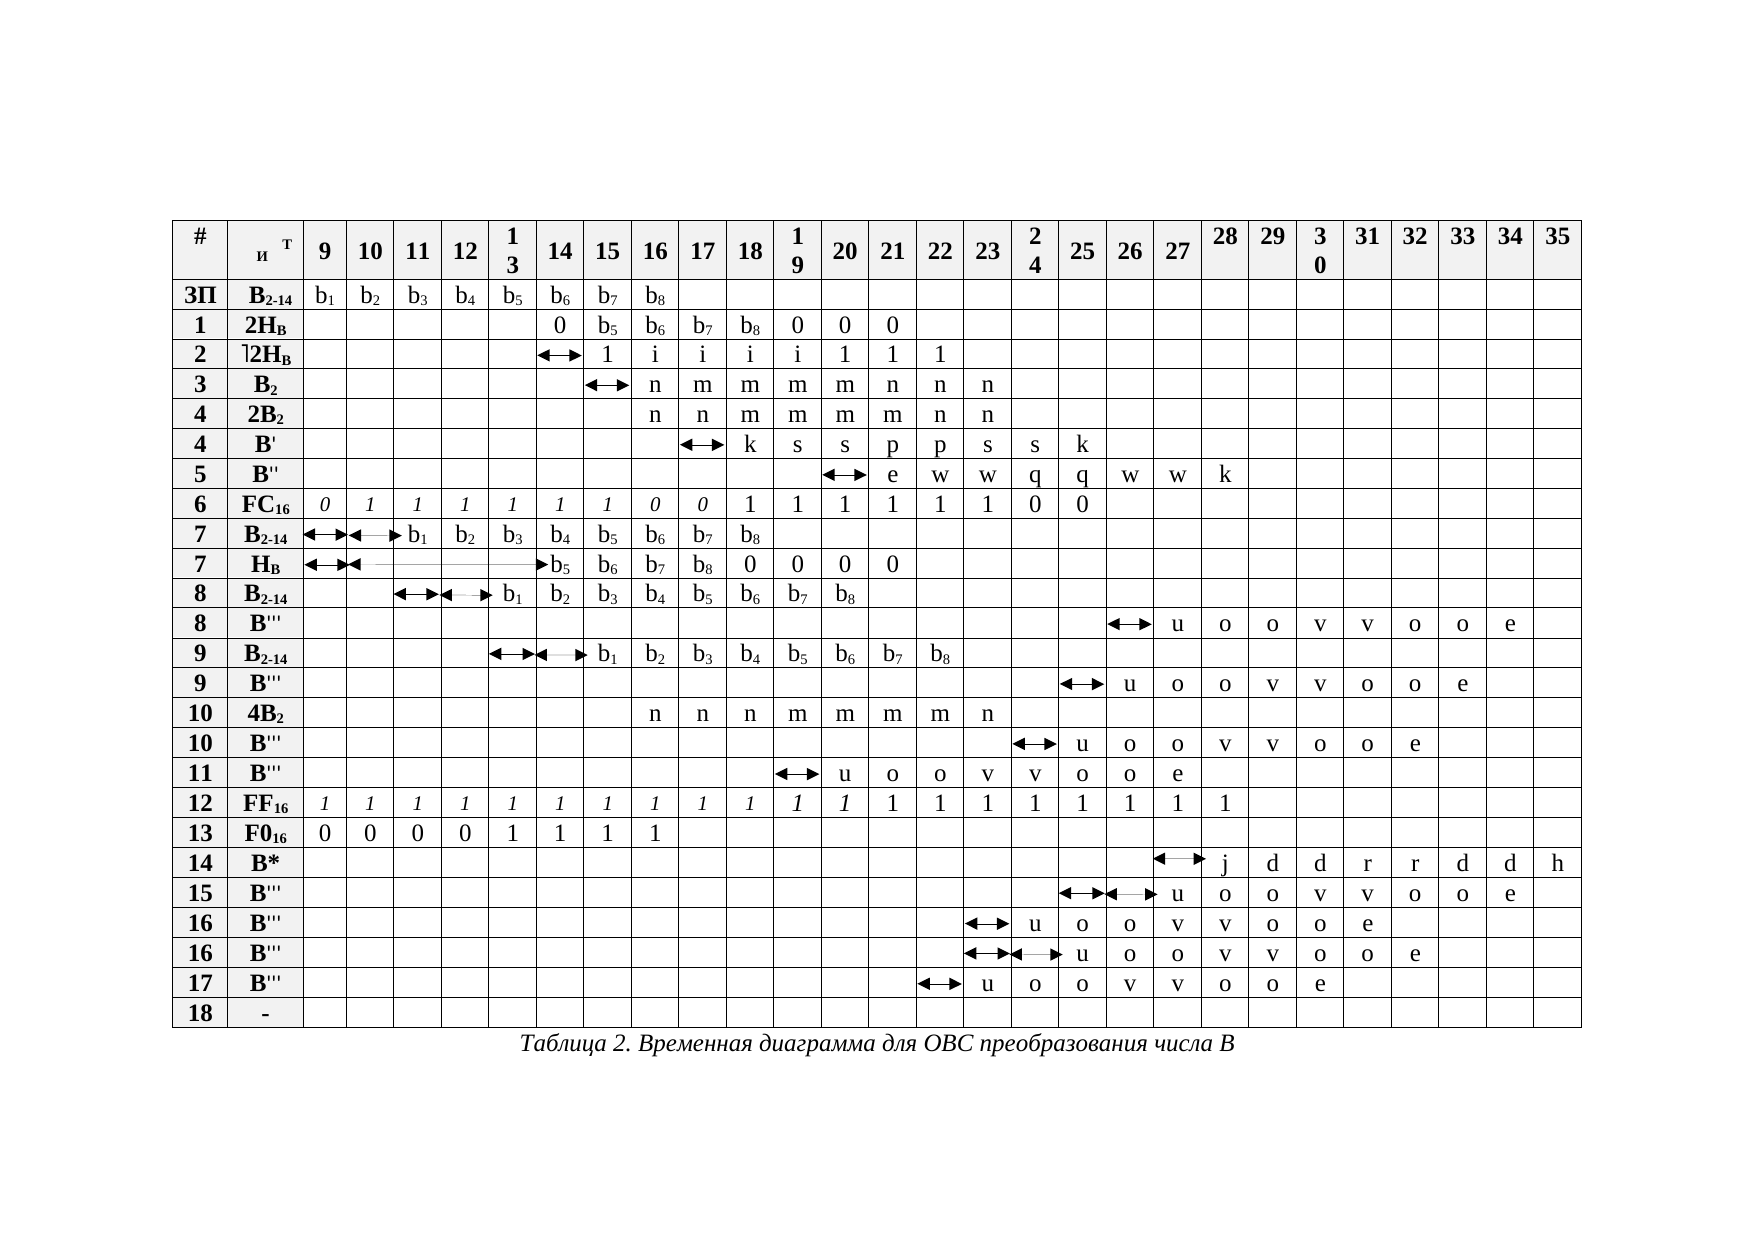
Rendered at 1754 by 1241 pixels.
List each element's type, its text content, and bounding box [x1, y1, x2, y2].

table_header 19 [774, 221, 821, 279]
table_cell [537, 639, 583, 654]
table_cell [1487, 698, 1533, 727]
table_cell [679, 848, 726, 877]
table_cell 1 [394, 788, 441, 817]
table_cell [964, 938, 1011, 953]
table_cell j [1202, 848, 1248, 877]
table_cell 13 [173, 818, 227, 847]
table_cell [1392, 399, 1438, 428]
table_cell b1 [394, 519, 441, 548]
table_cell [1297, 998, 1343, 1027]
table_cell [632, 728, 678, 757]
table_cell 1 [774, 788, 821, 817]
table_header 24 [1012, 221, 1058, 279]
table_cell 1 [917, 489, 963, 518]
table_cell [1012, 955, 1058, 967]
table_cell u [1012, 908, 1058, 937]
table_cell 1 [394, 489, 441, 518]
table_cell [774, 878, 821, 907]
table_cell b3 [679, 639, 726, 667]
table_cell [304, 549, 346, 565]
table_cell [1297, 399, 1343, 428]
table_cell [1154, 639, 1201, 667]
table_cell [1249, 340, 1296, 368]
table_cell [584, 728, 631, 757]
table_cell [917, 310, 963, 338]
table_cell B2-14 [228, 579, 303, 607]
table_cell [584, 429, 631, 458]
table_cell [1392, 340, 1438, 368]
table_cell 6 [173, 489, 227, 518]
table_cell [442, 549, 488, 564]
table_cell 1 [537, 818, 583, 847]
table_cell [537, 340, 583, 368]
table_cell [1249, 818, 1296, 847]
table_cell o [1059, 968, 1106, 997]
table_cell o [1154, 668, 1201, 697]
table_cell [1202, 280, 1248, 309]
table_cell b5 [774, 639, 821, 667]
table_cell o [869, 758, 916, 787]
table_cell [1059, 310, 1106, 338]
table_cell [1012, 698, 1058, 727]
table_cell 11 [173, 758, 227, 787]
table_cell [1439, 818, 1486, 847]
table_cell [1534, 998, 1581, 1027]
table_header 32 [1392, 221, 1438, 279]
table_cell [394, 998, 441, 1027]
table_cell [537, 728, 583, 757]
table_cell [1297, 369, 1343, 398]
table_cell [869, 519, 916, 548]
table_cell B' [228, 429, 303, 458]
table_cell n [964, 698, 1011, 727]
table_cell [1534, 459, 1581, 488]
table_cell b7 [584, 280, 631, 309]
table_cell 1 [489, 489, 536, 518]
table_cell o [1297, 938, 1343, 967]
table_cell [442, 596, 488, 607]
table_cell [774, 608, 821, 637]
table_cell B''' [228, 938, 303, 967]
table_cell 1 [537, 489, 583, 518]
table_cell o [1107, 728, 1153, 757]
table_cell [1534, 489, 1581, 518]
table_cell [727, 608, 773, 637]
table_cell [1392, 429, 1438, 458]
table_cell 1 [917, 788, 963, 817]
table_cell [1487, 429, 1533, 458]
table_cell [584, 758, 631, 787]
table_cell [537, 399, 583, 428]
table_cell e [1392, 938, 1438, 967]
table_cell [1297, 788, 1343, 817]
table_cell [442, 758, 488, 787]
table_header 9 [304, 221, 346, 279]
table_cell [1202, 310, 1248, 338]
table_cell [774, 968, 821, 997]
table_cell [1154, 579, 1201, 607]
table_cell 17 [173, 968, 227, 997]
table_cell [1202, 429, 1248, 458]
table_cell b4 [632, 579, 678, 607]
table_cell [1012, 728, 1058, 757]
table_cell 3 [173, 369, 227, 398]
table_cell [347, 668, 393, 697]
table_cell [1154, 818, 1201, 847]
table_cell o [1202, 608, 1248, 637]
table_cell [537, 908, 583, 937]
table_cell [1534, 310, 1581, 338]
table_cell n [917, 399, 963, 428]
table_cell b4 [727, 639, 773, 667]
table_cell b8 [727, 519, 773, 548]
table_cell [1202, 818, 1248, 847]
table_cell [1439, 459, 1486, 488]
table_cell [304, 998, 346, 1027]
table_header 29 [1249, 221, 1296, 279]
table_cell [774, 758, 821, 787]
table_cell [964, 519, 1011, 548]
table_cell [394, 595, 441, 607]
table_cell 2B2 [228, 399, 303, 428]
table_cell [1059, 549, 1106, 577]
table_cell w [917, 459, 963, 488]
table_cell [1297, 280, 1343, 309]
table_cell k [727, 429, 773, 458]
table_cell e [1154, 758, 1201, 787]
table_cell [964, 818, 1011, 847]
table_cell 16 [173, 938, 227, 967]
table_cell [679, 968, 726, 997]
table_cell [489, 998, 536, 1027]
table_cell [1154, 489, 1201, 518]
table_cell b6 [727, 579, 773, 607]
table_cell [727, 908, 773, 937]
table_cell b1 [304, 280, 346, 309]
table_cell [1439, 369, 1486, 398]
table_cell [679, 938, 726, 967]
table_cell [727, 459, 773, 488]
table_cell b7 [679, 310, 726, 338]
table_cell [537, 656, 583, 667]
table_cell 18 [173, 998, 227, 1027]
table_cell [1107, 698, 1153, 727]
table_cell [1487, 998, 1533, 1027]
table_cell 1 [304, 788, 346, 817]
table_cell [1534, 429, 1581, 458]
table_cell o [1107, 938, 1153, 967]
table_cell [1297, 639, 1343, 667]
table_cell [679, 818, 726, 847]
table_cell [584, 848, 631, 877]
table_cell 1 [1059, 788, 1106, 817]
table_cell o [1392, 608, 1438, 637]
table_cell [347, 549, 393, 564]
table_cell 7 [173, 549, 227, 577]
table_cell w [1154, 459, 1201, 488]
table_cell [1392, 519, 1438, 548]
table_cell [632, 938, 678, 967]
table_cell m [774, 698, 821, 727]
table_cell m [822, 399, 868, 428]
table_cell [347, 639, 393, 667]
table_cell 1 [347, 788, 393, 817]
table_cell [679, 998, 726, 1027]
table_cell [489, 758, 536, 787]
table_cell m [869, 399, 916, 428]
table_cell [1534, 399, 1581, 428]
table_cell [1202, 998, 1248, 1027]
table_cell 1 [1154, 788, 1201, 817]
table_cell 1 [584, 818, 631, 847]
table_cell u [822, 758, 868, 787]
table_cell B2 [228, 369, 303, 398]
table_cell [347, 565, 393, 577]
table_cell [537, 968, 583, 997]
table_cell [347, 519, 393, 535]
table_cell [727, 818, 773, 847]
table_cell [394, 565, 441, 577]
table_cell ЗП [173, 280, 227, 309]
table_cell o [917, 758, 963, 787]
table_header 25 [1059, 221, 1106, 279]
table_cell [1059, 608, 1106, 637]
table_cell [442, 698, 488, 727]
table_cell [1439, 310, 1486, 338]
table_cell 0 [822, 310, 868, 338]
table_cell i [774, 340, 821, 368]
table_cell [1107, 848, 1153, 877]
table_cell [964, 728, 1011, 757]
table_cell [1012, 340, 1058, 368]
table_cell [537, 459, 583, 488]
table_cell [1059, 340, 1106, 368]
table_cell [489, 310, 536, 338]
table_cell 8 [173, 608, 227, 637]
table_cell HB [228, 549, 303, 577]
table_cell [1012, 998, 1058, 1027]
table_cell [917, 968, 963, 997]
table_cell w [964, 459, 1011, 488]
table_cell [1344, 429, 1391, 458]
table_cell [1487, 310, 1533, 338]
table_cell e [1439, 668, 1486, 697]
table_cell v [964, 758, 1011, 787]
table_cell [964, 668, 1011, 697]
table_cell [1534, 519, 1581, 548]
table_cell [1154, 310, 1201, 338]
table_cell [489, 369, 536, 398]
table_cell o [1012, 968, 1058, 997]
table_cell - [228, 998, 303, 1027]
table_cell [489, 639, 536, 654]
table_cell [869, 968, 916, 997]
table_cell [1487, 459, 1533, 488]
table_cell [1202, 758, 1248, 787]
table_cell [869, 908, 916, 937]
table_cell b5 [489, 280, 536, 309]
table_cell o [1392, 878, 1438, 907]
table_cell [1012, 579, 1058, 607]
table_cell b6 [537, 280, 583, 309]
table_cell [1344, 758, 1391, 787]
table_header 10 [347, 221, 393, 279]
table_cell [1107, 519, 1153, 548]
table_cell [869, 728, 916, 757]
table_cell q [1012, 459, 1058, 488]
table_header 31 [1344, 221, 1391, 279]
table_cell 1 [774, 489, 821, 518]
table_cell [1487, 340, 1533, 368]
table_cell 1 [822, 340, 868, 368]
table_cell b1 [489, 579, 536, 607]
table_cell [1487, 369, 1533, 398]
table_cell v [1202, 908, 1248, 937]
table_cell [632, 908, 678, 937]
table_cell [1392, 369, 1438, 398]
table_cell 0 [822, 549, 868, 577]
table_cell [964, 908, 1011, 937]
table_cell [917, 668, 963, 697]
table_header 23 [964, 221, 1011, 279]
table_cell m [869, 698, 916, 727]
table_cell [1202, 639, 1248, 667]
table_cell [537, 848, 583, 877]
table_cell [679, 280, 726, 309]
table_cell e [1344, 908, 1391, 937]
table_cell r [1344, 848, 1391, 877]
table_cell [1534, 788, 1581, 817]
table_cell [1107, 895, 1153, 907]
table_cell [584, 698, 631, 727]
table_cell [1202, 549, 1248, 577]
table_cell [1439, 519, 1486, 548]
table_cell m [727, 369, 773, 398]
table_cell b1 [584, 639, 631, 667]
table_cell [304, 310, 346, 338]
table_cell n [632, 698, 678, 727]
table_cell h [1534, 848, 1581, 877]
table_header 12 [442, 221, 488, 279]
table_cell [1487, 280, 1533, 309]
table_cell [1012, 608, 1058, 637]
table_cell [822, 818, 868, 847]
table_cell [1344, 369, 1391, 398]
table_cell [1249, 698, 1296, 727]
table_cell [774, 668, 821, 697]
table_cell [1344, 818, 1391, 847]
table_cell 1 [869, 788, 916, 817]
table_cell b4 [537, 519, 583, 548]
table_cell [1297, 489, 1343, 518]
table_cell [822, 968, 868, 997]
table_cell [1487, 399, 1533, 428]
table_cell [679, 728, 726, 757]
table_cell [1154, 848, 1201, 858]
table_cell e [1487, 608, 1533, 637]
table_header 13 [489, 221, 536, 279]
table_cell [869, 579, 916, 607]
table_cell [347, 968, 393, 997]
table_cell [489, 399, 536, 428]
table_cell [774, 908, 821, 937]
table_cell [1534, 878, 1581, 907]
table_cell B''' [228, 608, 303, 637]
table_cell [1344, 459, 1391, 488]
table_cell [394, 429, 441, 458]
table_header 27 [1154, 221, 1201, 279]
table_cell [1439, 698, 1486, 727]
table_cell [1439, 758, 1486, 787]
table_cell [394, 310, 441, 338]
table_cell [727, 998, 773, 1027]
table_cell [442, 429, 488, 458]
table_cell [347, 698, 393, 727]
table_cell b2 [632, 639, 678, 667]
table_cell [679, 608, 726, 637]
table_cell 1 [442, 489, 488, 518]
table_cell b6 [632, 310, 678, 338]
table_cell [489, 459, 536, 488]
table_cell b7 [869, 639, 916, 667]
table_cell b8 [679, 549, 726, 577]
table_cell v [1202, 728, 1248, 757]
table_cell [774, 938, 821, 967]
table_cell m [822, 369, 868, 398]
table_cell FF16 [228, 788, 303, 817]
table_cell [1439, 908, 1486, 937]
table_cell [1534, 818, 1581, 847]
table_cell [1392, 758, 1438, 787]
table_cell [1344, 788, 1391, 817]
table_cell [394, 639, 441, 667]
table_cell [1344, 280, 1391, 309]
table_cell p [869, 429, 916, 458]
table_cell e [1392, 728, 1438, 757]
table_cell 1 [679, 788, 726, 817]
table_cell [1012, 668, 1058, 697]
table_cell [1249, 758, 1296, 787]
table_cell [304, 340, 346, 368]
table_cell [1534, 968, 1581, 997]
table_cell n [632, 399, 678, 428]
table_cell b8 [917, 639, 963, 667]
table_cell [537, 698, 583, 727]
table_cell [1392, 489, 1438, 518]
table_cell [442, 668, 488, 697]
table_cell 10 [173, 698, 227, 727]
table_cell [1439, 639, 1486, 667]
table_cell [304, 535, 346, 548]
table_cell [1012, 399, 1058, 428]
table_cell o [1154, 728, 1201, 757]
table_cell [822, 848, 868, 877]
table_cell [442, 878, 488, 907]
table_cell [489, 549, 536, 564]
table_cell [1249, 639, 1296, 667]
table_cell v [1107, 968, 1153, 997]
table_cell u [1059, 728, 1106, 757]
table_cell [1154, 369, 1201, 398]
table_cell 1 [869, 489, 916, 518]
table_cell [1534, 549, 1581, 577]
table_cell o [1249, 878, 1296, 907]
table_cell o [1059, 908, 1106, 937]
table_cell [1249, 399, 1296, 428]
table_cell [1487, 489, 1533, 518]
table_cell [1059, 668, 1106, 697]
table_cell v [1249, 938, 1296, 967]
table_cell [1059, 639, 1106, 667]
table_cell o [1202, 668, 1248, 697]
table_cell i [679, 340, 726, 368]
table_cell [347, 340, 393, 368]
table_cell [1249, 549, 1296, 577]
table_cell 0 [869, 549, 916, 577]
table_cell v [1202, 938, 1248, 967]
table_cell [1059, 878, 1106, 893]
table_cell [442, 340, 488, 368]
table_cell 0 [347, 818, 393, 847]
table_cell [774, 848, 821, 877]
table_header И Т [228, 221, 303, 279]
table_cell 2HB [228, 310, 303, 338]
table_cell [727, 280, 773, 309]
table_cell 0 [774, 310, 821, 338]
table_cell [304, 399, 346, 428]
table_cell 0 [537, 310, 583, 338]
table_cell [1012, 519, 1058, 548]
table_cell b6 [632, 519, 678, 548]
table_cell [822, 668, 868, 697]
table_cell [1249, 310, 1296, 338]
table_cell [774, 280, 821, 309]
table_cell [632, 878, 678, 907]
table_cell [1012, 280, 1058, 309]
table_header 18 [727, 221, 773, 279]
table_cell [1297, 818, 1343, 847]
table_cell [1154, 280, 1201, 309]
table_cell [1392, 579, 1438, 607]
table_cell [1392, 998, 1438, 1027]
table_cell [347, 429, 393, 458]
table_cell b7 [774, 579, 821, 607]
table_cell [1154, 998, 1201, 1027]
table_cell B'' [228, 459, 303, 488]
table_cell r [1392, 848, 1438, 877]
table_cell i [727, 340, 773, 368]
table_cell b5 [679, 579, 726, 607]
table_cell [584, 459, 631, 488]
table_cell [584, 668, 631, 697]
table_cell ˥2HB [228, 340, 303, 368]
table_cell 0 [304, 818, 346, 847]
table_cell b3 [584, 579, 631, 607]
table_cell [1297, 310, 1343, 338]
table_cell [442, 908, 488, 937]
table_cell [1534, 698, 1581, 727]
table_cell [964, 639, 1011, 667]
table_cell m [727, 399, 773, 428]
table_cell [489, 698, 536, 727]
table_cell [489, 608, 536, 637]
table_cell b7 [679, 519, 726, 548]
table_cell [1534, 668, 1581, 697]
table_cell [632, 668, 678, 697]
table_cell 1 [1012, 788, 1058, 817]
table_cell v [1344, 878, 1391, 907]
table_cell m [822, 698, 868, 727]
table_cell [1202, 519, 1248, 548]
table_cell u [964, 968, 1011, 997]
table_cell [1487, 938, 1533, 967]
table_cell o [1344, 668, 1391, 697]
table_cell [442, 369, 488, 398]
table_cell [394, 549, 441, 564]
table_cell [869, 280, 916, 309]
table_cell 0 [394, 818, 441, 847]
table_cell [1249, 788, 1296, 817]
table_cell [537, 369, 583, 398]
table_header 26 [1107, 221, 1153, 279]
table_cell o [1249, 608, 1296, 637]
table_cell [394, 968, 441, 997]
table_cell b2 [537, 579, 583, 607]
table_cell 1 [964, 489, 1011, 518]
table_cell q [1059, 459, 1106, 488]
table_cell [632, 608, 678, 637]
table_cell b8 [632, 280, 678, 309]
table_cell 1 [822, 788, 868, 817]
table_cell [1059, 280, 1106, 309]
table_cell [632, 459, 678, 488]
table_cell [1534, 639, 1581, 667]
table_cell v [1297, 668, 1343, 697]
table_cell [1107, 579, 1153, 607]
table_cell [727, 668, 773, 697]
table_cell [1059, 369, 1106, 398]
table_cell [917, 519, 963, 548]
table_cell [394, 608, 441, 637]
table_cell [1392, 549, 1438, 577]
table_cell [964, 848, 1011, 877]
table_cell [1154, 549, 1201, 577]
table_cell [1439, 489, 1486, 518]
table_cell d [1249, 848, 1296, 877]
table_cell [1487, 579, 1533, 607]
table_cell b7 [632, 549, 678, 577]
table_cell o [1059, 758, 1106, 787]
table_cell [1534, 340, 1581, 368]
table_cell [774, 519, 821, 548]
table_cell u [1154, 608, 1201, 637]
table_cell [1249, 998, 1296, 1027]
table_cell [442, 565, 488, 577]
table_cell e [1297, 968, 1343, 997]
table_cell [347, 536, 393, 548]
table_cell [1249, 489, 1296, 518]
table_cell 1 [584, 340, 631, 368]
table_cell [1012, 549, 1058, 577]
table_cell o [1107, 908, 1153, 937]
table_cell [442, 579, 488, 595]
table_cell [1107, 310, 1153, 338]
table_cell [347, 908, 393, 937]
table_cell [1107, 399, 1153, 428]
table_cell e [1487, 878, 1533, 907]
table_cell [537, 938, 583, 967]
table_cell 1 [727, 489, 773, 518]
table_cell d [1439, 848, 1486, 877]
table_cell o [1297, 908, 1343, 937]
table_cell [489, 668, 536, 697]
table_cell [1012, 310, 1058, 338]
table_cell [394, 728, 441, 757]
table_cell [347, 399, 393, 428]
table_cell [869, 938, 916, 967]
table_cell B''' [228, 668, 303, 697]
table_cell [584, 938, 631, 967]
table_cell [1439, 968, 1486, 997]
table_cell [917, 938, 963, 967]
table_cell [1534, 758, 1581, 787]
table_cell [727, 758, 773, 787]
table_cell [304, 579, 346, 607]
table_cell [1344, 489, 1391, 518]
table_cell [394, 758, 441, 787]
table_cell [394, 369, 441, 398]
table_cell [347, 310, 393, 338]
table_cell d [1297, 848, 1343, 877]
table_cell b5 [584, 310, 631, 338]
table_cell m [774, 399, 821, 428]
table_cell [869, 998, 916, 1027]
table_cell [1344, 310, 1391, 338]
table_cell [1534, 908, 1581, 937]
table_cell FC16 [228, 489, 303, 518]
table_cell [1107, 340, 1153, 368]
table_cell [347, 579, 393, 607]
table_cell n [679, 399, 726, 428]
table_cell b5 [537, 549, 583, 577]
table_cell [489, 848, 536, 877]
table_cell o [1439, 608, 1486, 637]
table_cell b4 [442, 280, 488, 309]
table_cell [1487, 968, 1533, 997]
table_cell [964, 579, 1011, 607]
table_cell [1059, 848, 1106, 877]
table_header # [173, 221, 227, 279]
table_cell [1534, 369, 1581, 398]
table_cell [1487, 519, 1533, 548]
table_cell [584, 399, 631, 428]
table_header 16 [632, 221, 678, 279]
table_cell [347, 848, 393, 877]
table_cell [1487, 908, 1533, 937]
table_cell [1297, 340, 1343, 368]
table_cell o [1202, 968, 1248, 997]
table_cell [442, 399, 488, 428]
table_cell n [632, 369, 678, 398]
table_cell 1 [584, 788, 631, 817]
table_cell b2 [442, 519, 488, 548]
table_cell [1392, 280, 1438, 309]
table_cell [822, 519, 868, 548]
table_cell [632, 429, 678, 458]
table_cell [1344, 579, 1391, 607]
table_cell [1249, 519, 1296, 548]
table_cell [1487, 788, 1533, 817]
table_cell u [1059, 938, 1106, 967]
table_cell [1012, 848, 1058, 877]
table_cell b8 [727, 310, 773, 338]
table_cell v [1154, 908, 1201, 937]
table_cell [917, 878, 963, 907]
table_cell [347, 459, 393, 488]
table_cell [1107, 998, 1153, 1027]
table_cell [537, 758, 583, 787]
table_cell [1297, 549, 1343, 577]
table_header 28 [1202, 221, 1248, 279]
table_cell [679, 878, 726, 907]
table_cell 1 [632, 788, 678, 817]
table_cell F016 [228, 818, 303, 847]
table_cell B''' [228, 908, 303, 937]
table_cell [1202, 698, 1248, 727]
table_cell [1107, 429, 1153, 458]
table_cell [917, 728, 963, 757]
table_cell 4 [173, 429, 227, 458]
table_cell [869, 668, 916, 697]
table_cell [917, 579, 963, 607]
table_cell 1 [347, 489, 393, 518]
table_cell o [1107, 758, 1153, 787]
table_cell B* [228, 848, 303, 877]
table_cell [1487, 639, 1533, 667]
table_cell [537, 998, 583, 1027]
table_cell [632, 998, 678, 1027]
table_cell [584, 968, 631, 997]
table_cell o [1249, 968, 1296, 997]
table_cell [679, 668, 726, 697]
table_cell [442, 728, 488, 757]
table_cell [394, 848, 441, 877]
table_cell [394, 668, 441, 697]
table_cell [489, 655, 536, 667]
table_cell [1202, 399, 1248, 428]
table_cell [1059, 818, 1106, 847]
table_cell [917, 848, 963, 877]
table_cell [304, 908, 346, 937]
table_cell [1534, 608, 1581, 637]
table_cell n [964, 399, 1011, 428]
table_cell [304, 369, 346, 398]
table_cell s [822, 429, 868, 458]
table_cell [304, 698, 346, 727]
table_cell [917, 818, 963, 847]
table_cell 0 [679, 489, 726, 518]
table_cell o [1154, 938, 1201, 967]
table_cell b2 [347, 280, 393, 309]
table_cell 0 [1012, 489, 1058, 518]
table_cell [304, 668, 346, 697]
table_cell [1392, 310, 1438, 338]
table_cell [1344, 340, 1391, 368]
table_cell [917, 998, 963, 1027]
table_cell [1154, 340, 1201, 368]
table_cell o [1249, 908, 1296, 937]
table_cell 1 [632, 818, 678, 847]
table_cell [1107, 280, 1153, 309]
table_cell [394, 340, 441, 368]
table_header 34 [1487, 221, 1533, 279]
table_cell [1439, 280, 1486, 309]
table_cell e [869, 459, 916, 488]
table_cell m [917, 698, 963, 727]
table_cell [304, 848, 346, 877]
table_header 14 [537, 221, 583, 279]
table_cell 12 [173, 788, 227, 817]
table_cell [347, 938, 393, 967]
table_cell b6 [822, 639, 868, 667]
table_cell [442, 848, 488, 877]
table_cell u [1154, 878, 1201, 907]
table_cell [964, 549, 1011, 577]
table_cell 1 [584, 489, 631, 518]
table_cell 0 [774, 549, 821, 577]
table_cell [1439, 549, 1486, 577]
table_header 33 [1439, 221, 1486, 279]
table_cell [869, 818, 916, 847]
table_cell [679, 429, 726, 458]
table_cell [1344, 998, 1391, 1027]
table_cell [442, 938, 488, 967]
table_cell [537, 878, 583, 907]
table_cell [489, 340, 536, 368]
table_cell [489, 908, 536, 937]
table_cell o [1297, 728, 1343, 757]
table_cell s [964, 429, 1011, 458]
table_cell [1344, 549, 1391, 577]
table_cell [584, 878, 631, 907]
table_cell m [679, 369, 726, 398]
table_cell n [727, 698, 773, 727]
table_cell [442, 968, 488, 997]
table_cell o [1344, 938, 1391, 967]
table_cell [1392, 788, 1438, 817]
table_cell [537, 668, 583, 697]
table_cell [394, 878, 441, 907]
table_cell [632, 848, 678, 877]
table_cell [1487, 818, 1533, 847]
table_cell 1 [537, 788, 583, 817]
table_cell [394, 399, 441, 428]
table_cell [917, 280, 963, 309]
table_cell [1249, 280, 1296, 309]
table_cell [679, 908, 726, 937]
table_cell [1392, 908, 1438, 937]
table_cell [304, 608, 346, 637]
table_cell [1487, 549, 1533, 577]
table_cell [1202, 579, 1248, 607]
table_cell [869, 848, 916, 877]
table_cell [1534, 280, 1581, 309]
table_cell [1534, 728, 1581, 757]
table_cell [917, 908, 963, 937]
table_cell [727, 728, 773, 757]
table_cell B''' [228, 758, 303, 787]
table_cell d [1487, 848, 1533, 877]
table_cell [304, 968, 346, 997]
table_cell [822, 728, 868, 757]
table_cell [1107, 639, 1153, 667]
table_cell [347, 728, 393, 757]
table_cell [1439, 728, 1486, 757]
table_cell [1059, 698, 1106, 727]
table_cell [394, 579, 441, 594]
table_cell [1392, 968, 1438, 997]
table_cell [1012, 938, 1058, 954]
table_cell [1107, 549, 1153, 577]
table_cell [1297, 579, 1343, 607]
table_cell [347, 369, 393, 398]
table_cell [1439, 399, 1486, 428]
table_cell [1534, 938, 1581, 967]
table_cell v [1297, 608, 1343, 637]
table_cell b8 [822, 579, 868, 607]
table_cell [822, 878, 868, 907]
table_cell 0 [442, 818, 488, 847]
table_header 15 [584, 221, 631, 279]
table_cell [822, 459, 868, 488]
table_cell 0 [1059, 489, 1106, 518]
table_cell 16 [173, 908, 227, 937]
table_cell [1297, 519, 1343, 548]
table_cell [1059, 399, 1106, 428]
table_cell [1392, 818, 1438, 847]
table_cell s [1012, 429, 1058, 458]
table_cell [1154, 429, 1201, 458]
table_cell [822, 908, 868, 937]
table_header 11 [394, 221, 441, 279]
table_cell [1107, 818, 1153, 847]
table_header 20 [822, 221, 868, 279]
table_cell [584, 608, 631, 637]
table_cell v [1154, 968, 1201, 997]
table_cell b5 [584, 519, 631, 548]
table_cell [584, 908, 631, 937]
table_cell [1439, 340, 1486, 368]
table_cell [964, 340, 1011, 368]
table_cell 7 [173, 519, 227, 548]
table_cell B2-14 [228, 519, 303, 548]
table_cell k [1059, 429, 1106, 458]
table_cell [584, 369, 631, 398]
table_cell [1297, 758, 1343, 787]
table_cell [489, 728, 536, 757]
table_cell B2-14 [228, 280, 303, 309]
table_cell B''' [228, 878, 303, 907]
table_cell [1154, 859, 1201, 877]
table_cell [304, 639, 346, 667]
table_cell [442, 639, 488, 667]
table_cell 1 [442, 788, 488, 817]
table_cell [774, 459, 821, 488]
table_cell [774, 728, 821, 757]
table_cell [679, 459, 726, 488]
table_cell [917, 608, 963, 637]
table_cell [964, 998, 1011, 1027]
table_cell [489, 938, 536, 967]
table_cell b3 [489, 519, 536, 548]
table_cell [1487, 758, 1533, 787]
table_cell [347, 758, 393, 787]
table_cell [1059, 894, 1106, 907]
table_cell 1 [173, 310, 227, 338]
table_cell [1249, 429, 1296, 458]
table_cell [964, 608, 1011, 637]
table_cell v [1249, 668, 1296, 697]
table_cell [347, 878, 393, 907]
table_cell b6 [584, 549, 631, 577]
table_cell [1059, 579, 1106, 607]
table_cell [442, 608, 488, 637]
table_cell [1392, 459, 1438, 488]
table_cell 2 [173, 340, 227, 368]
table_cell B2-14 [228, 639, 303, 667]
table_cell [394, 938, 441, 967]
table_cell [632, 758, 678, 787]
table_cell n [869, 369, 916, 398]
table_cell [584, 998, 631, 1027]
table_cell [489, 878, 536, 907]
table_cell [1012, 369, 1058, 398]
table_cell 4 [173, 399, 227, 428]
table_cell [1107, 369, 1153, 398]
table_cell [1202, 369, 1248, 398]
table_cell 0 [632, 489, 678, 518]
table_cell [1297, 429, 1343, 458]
table_cell [774, 818, 821, 847]
table_cell [1107, 608, 1153, 637]
text Таблица 2. Временная диаграмма для ОВС преобразования числа В [89, 837, 1665, 1057]
table_cell [537, 608, 583, 637]
table_cell [347, 608, 393, 637]
table_cell 1 [822, 489, 868, 518]
table_cell [1392, 639, 1438, 667]
table_cell [304, 459, 346, 488]
table_cell v [1344, 608, 1391, 637]
table_cell [1439, 429, 1486, 458]
table_cell [394, 698, 441, 727]
table_cell [1344, 639, 1391, 667]
table_cell v [1249, 728, 1296, 757]
table_cell [1107, 489, 1153, 518]
table_cell v [1297, 878, 1343, 907]
table_cell [304, 519, 346, 534]
table_cell [1059, 519, 1106, 548]
table_cell [727, 968, 773, 997]
table_cell 1 [727, 788, 773, 817]
table_cell m [774, 369, 821, 398]
table_cell [304, 566, 346, 577]
table_cell [1202, 489, 1248, 518]
table_cell B''' [228, 968, 303, 997]
table_cell 9 [173, 639, 227, 667]
table_cell [1439, 938, 1486, 967]
table_cell 1 [1202, 788, 1248, 817]
table_cell [1297, 698, 1343, 727]
table_cell [489, 429, 536, 458]
table_cell [1344, 519, 1391, 548]
table_cell 1 [489, 818, 536, 847]
table_cell [1297, 459, 1343, 488]
table_cell [774, 998, 821, 1027]
table_cell [394, 908, 441, 937]
table_cell [394, 459, 441, 488]
table_cell [1154, 519, 1201, 548]
table_cell [1154, 399, 1201, 428]
table_cell 10 [173, 728, 227, 757]
table_cell k [1202, 459, 1248, 488]
table_cell 1 [917, 340, 963, 368]
table_cell u [1107, 668, 1153, 697]
table_cell [632, 968, 678, 997]
table_cell [822, 938, 868, 967]
table_cell [869, 878, 916, 907]
table_cell [1439, 579, 1486, 607]
table_cell [727, 938, 773, 967]
table_cell [304, 728, 346, 757]
table_cell [1439, 998, 1486, 1027]
table_cell [1534, 579, 1581, 607]
table_cell [964, 310, 1011, 338]
table_cell [822, 280, 868, 309]
table_cell [1487, 728, 1533, 757]
table_cell o [1344, 728, 1391, 757]
table_cell [1344, 968, 1391, 997]
table_cell 0 [869, 310, 916, 338]
table_header 22 [917, 221, 963, 279]
table_cell [1012, 878, 1058, 907]
table_cell n [964, 369, 1011, 398]
table_cell [304, 938, 346, 967]
table_cell [1344, 399, 1391, 428]
table_cell n [679, 698, 726, 727]
table_cell B''' [228, 728, 303, 757]
table_cell [347, 998, 393, 1027]
table_cell [1392, 698, 1438, 727]
table_cell 0 [304, 489, 346, 518]
table_cell [679, 758, 726, 787]
table_cell [1202, 340, 1248, 368]
table_cell [964, 954, 1011, 967]
table_cell [917, 549, 963, 577]
table_cell [869, 608, 916, 637]
table_cell [1012, 639, 1058, 667]
table_cell i [632, 340, 678, 368]
table_cell [1249, 459, 1296, 488]
table_cell [304, 429, 346, 458]
table_cell [1107, 878, 1153, 894]
table_cell [1154, 698, 1201, 727]
table_cell [964, 878, 1011, 907]
table_cell 1 [869, 340, 916, 368]
table_cell o [1202, 878, 1248, 907]
table_header 17 [679, 221, 726, 279]
table_header 30 [1297, 221, 1343, 279]
table_cell [1059, 998, 1106, 1027]
table_cell [442, 998, 488, 1027]
table_cell [304, 758, 346, 787]
table_cell o [1392, 668, 1438, 697]
table_cell 4B2 [228, 698, 303, 727]
table_cell w [1107, 459, 1153, 488]
table_cell [727, 848, 773, 877]
table_cell [442, 459, 488, 488]
table_cell b3 [394, 280, 441, 309]
table_cell [822, 608, 868, 637]
table_cell v [1012, 758, 1058, 787]
table_cell s [774, 429, 821, 458]
table_cell o [1439, 878, 1486, 907]
table_cell 1 [489, 788, 536, 817]
table_cell [1487, 668, 1533, 697]
table_cell [442, 310, 488, 338]
table_cell 15 [173, 878, 227, 907]
table_cell [964, 280, 1011, 309]
table_cell [489, 565, 536, 577]
table_cell [1249, 369, 1296, 398]
table_cell [1344, 698, 1391, 727]
table_cell 1 [964, 788, 1011, 817]
table_cell 1 [1107, 788, 1153, 817]
table_cell [489, 968, 536, 997]
table_cell 9 [173, 668, 227, 697]
table_header 35 [1534, 221, 1581, 279]
table_cell [1249, 579, 1296, 607]
table_cell [727, 878, 773, 907]
table_cell 5 [173, 459, 227, 488]
table_cell 8 [173, 579, 227, 607]
table_header 21 [869, 221, 916, 279]
table_cell [1439, 788, 1486, 817]
table_cell 14 [173, 848, 227, 877]
table_cell p [917, 429, 963, 458]
table_cell 0 [727, 549, 773, 577]
table_cell [537, 429, 583, 458]
table_cell [1012, 818, 1058, 847]
table_cell [304, 878, 346, 907]
table_cell [822, 998, 868, 1027]
table_cell n [917, 369, 963, 398]
